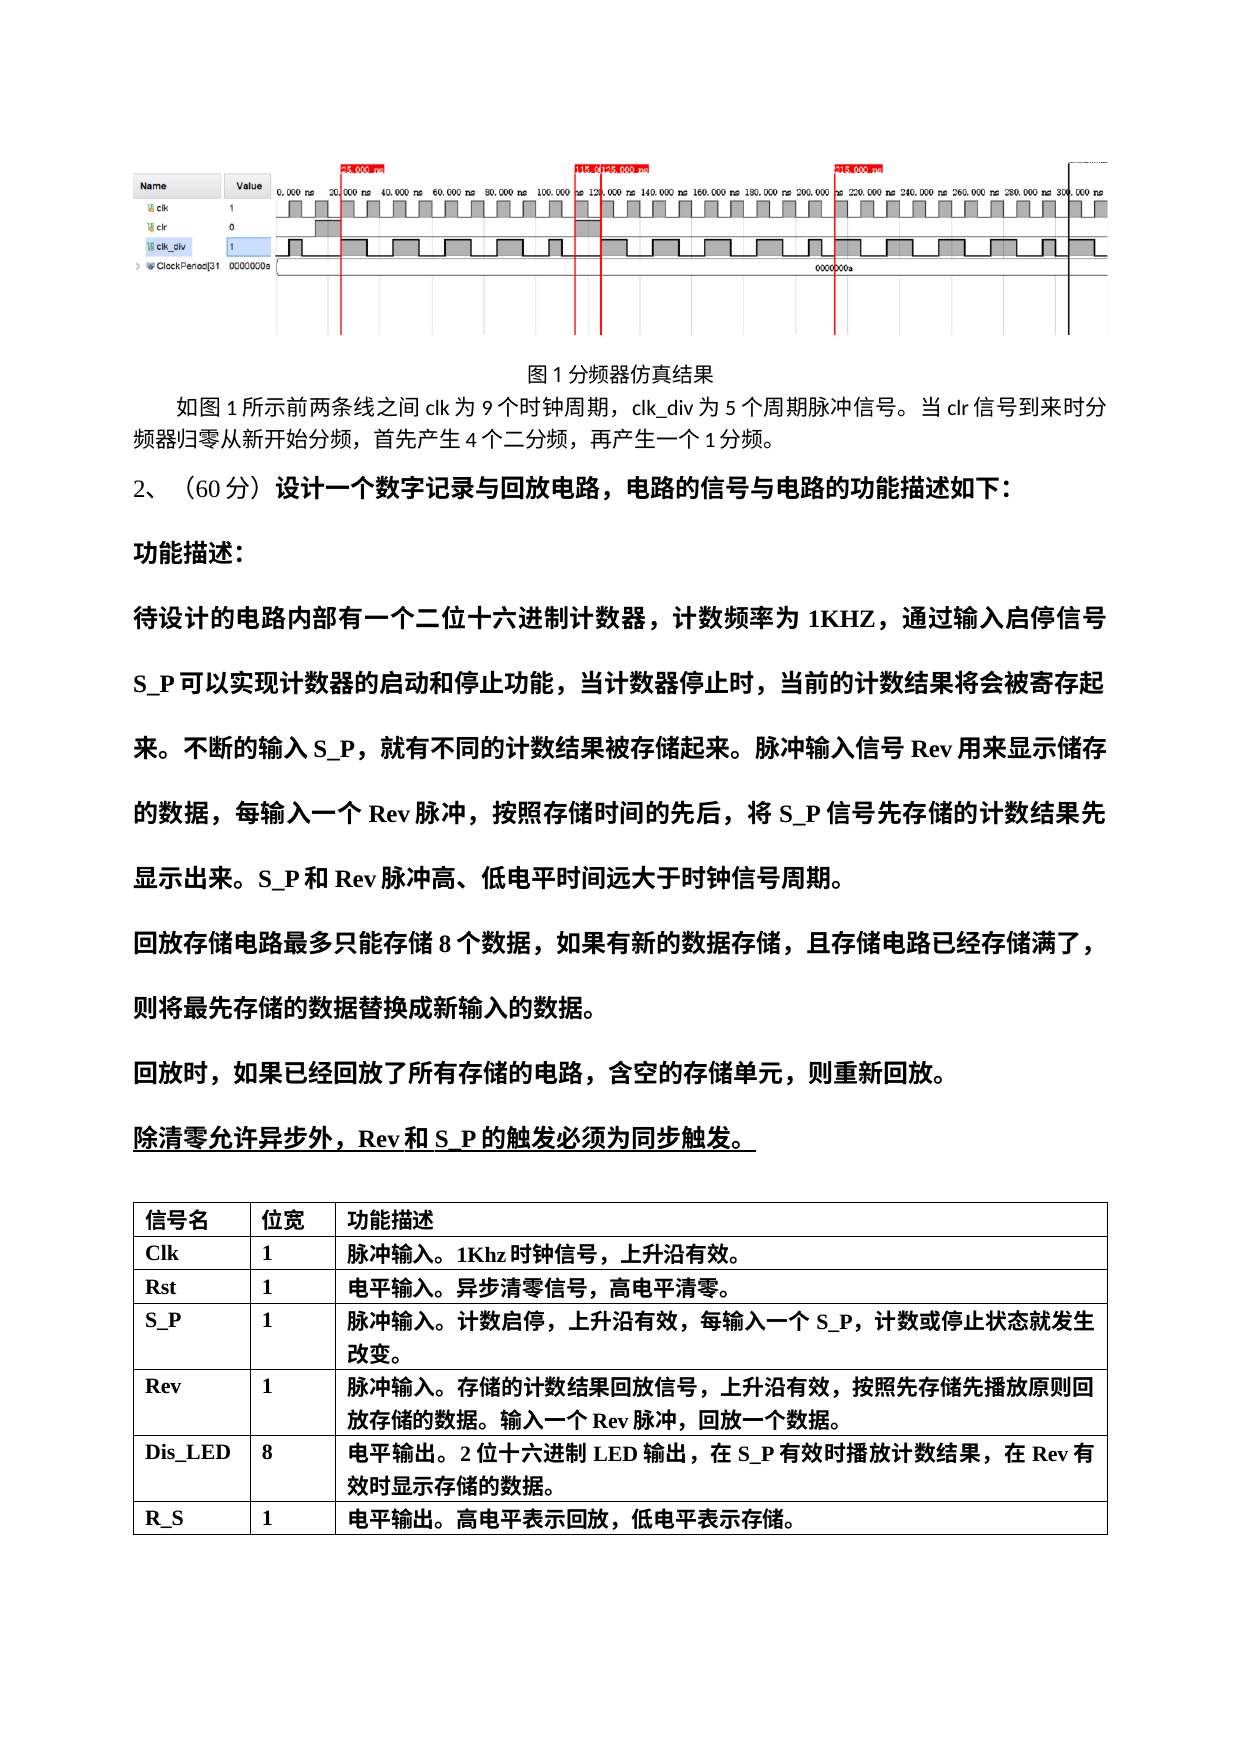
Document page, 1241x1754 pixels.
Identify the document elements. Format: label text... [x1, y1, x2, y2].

table_cell 电平输出。高电平表示回放，低电平表示存储。 [336, 1502, 1107, 1534]
table_cell R_S [134, 1502, 250, 1534]
table_cell 电平输出。2位十六进制LED输出，在S_P有效时播放计数结果，在Rev有效时显示存储的数据。 [336, 1436, 1107, 1501]
table_cell 电平输入。异步清零信号，高电平清零。 [336, 1270, 1107, 1303]
table_cell 1 [251, 1370, 335, 1435]
table_cell 8 [251, 1436, 335, 1501]
text 除清零允许异步外，Rev和S_P的触发必须为同步触发。 [133, 1104, 1107, 1169]
table_cell 脉冲输入。1Khz时钟信号，上升沿有效。 [336, 1237, 1107, 1269]
text 如图1所示前两条线之间clk为9个时钟周期，clk_div为5个周期脉冲信号。当clr信号到来时分频器归零从新开始分频，首先产生4个二分频，再产生一个1分频。 [133, 389, 1107, 454]
table_cell 1 [251, 1502, 335, 1534]
table_header 功能描述 [336, 1203, 1107, 1236]
table_cell 脉冲输入。存储的计数结果回放信号，上升沿有效，按照先存储先播放原则回放存储的数据。输入一个Rev脉冲，回放一个数据。 [336, 1370, 1107, 1435]
table_cell Rst [134, 1270, 250, 1303]
table_cell 1 [251, 1304, 335, 1369]
table_cell Rev [134, 1370, 250, 1435]
table_header 位宽 [251, 1203, 335, 1236]
text 待设计的电路内部有一个二位十六进制计数器，计数频率为1KHZ，通过输入启停信号S_P可以实现计数器的启动和停止功能，当计数器停止时，当前的计数结果将会被寄存起来。不断的输入S_P，就有不同的计数结果被存储起来。脉冲输入信号Rev用来显示储存的数据，每输入一个Rev脉冲，按照存储时间的先后，将S_P信号先存储的计数结果先显示出来。S_P和Rev脉冲高、低电平时间远大于时钟信号周期。 [133, 584, 1107, 909]
table_cell 1 [251, 1270, 335, 1303]
text 回放存储电路最多只能存储8个数据，如果有新的数据存储，且存储电路已经存储满了，则将最先存储的数据替换成新输入的数据。 [133, 909, 1107, 1039]
table_cell S_P [134, 1304, 250, 1369]
picture [132, 162, 1108, 335]
table_header 信号名 [134, 1203, 250, 1236]
text 回放时，如果已经回放了所有存储的电路，含空的存储单元，则重新回放。 [133, 1039, 1107, 1104]
text 2、（60分）设计一个数字记录与回放电路，电路的信号与电路的功能描述如下： [133, 454, 1107, 519]
table_cell 1 [251, 1237, 335, 1269]
text 功能描述： [133, 519, 1107, 584]
table_cell Dis_LED [134, 1436, 250, 1501]
table_cell 脉冲输入。计数启停，上升沿有效，每输入一个S_P，计数或停止状态就发生改变。 [336, 1304, 1107, 1369]
table_cell Clk [134, 1237, 250, 1269]
text 图1分频器仿真结果 [133, 357, 1107, 389]
